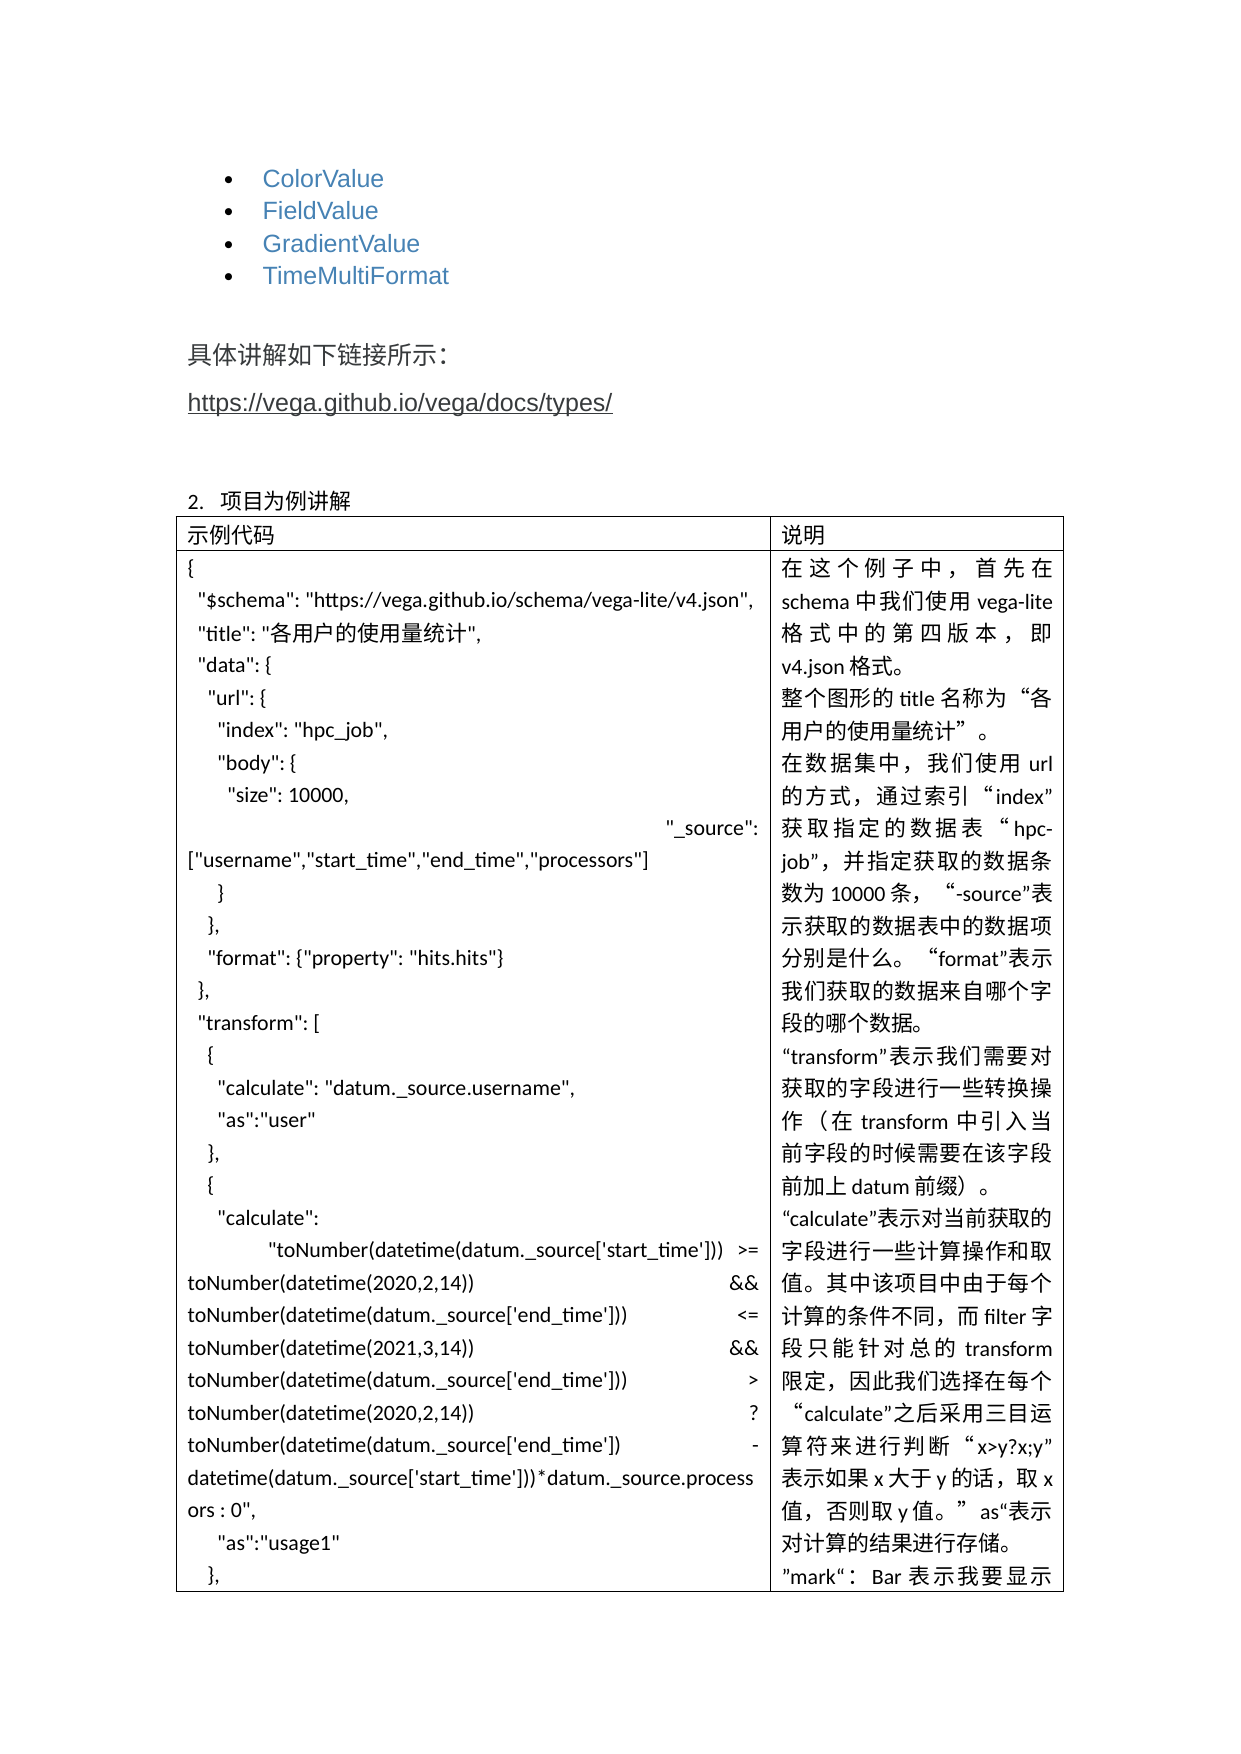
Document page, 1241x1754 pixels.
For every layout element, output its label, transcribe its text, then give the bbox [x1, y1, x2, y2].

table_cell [177, 551, 770, 1591]
list ColorValue [225, 162, 1053, 194]
table_header 说明 [771, 517, 1063, 550]
table_header 示例代码 [177, 517, 770, 550]
list 具体讲解如下链接所示： [187, 321, 1053, 386]
list TimeMultiFormat [225, 259, 1053, 292]
list GradientValue [225, 227, 1053, 259]
list 项目为例讲解 [187, 484, 1053, 516]
list FieldValue [225, 194, 1053, 227]
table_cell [771, 551, 1063, 1591]
list https://vega.github.io/vega/docs/types/ [187, 386, 1053, 419]
